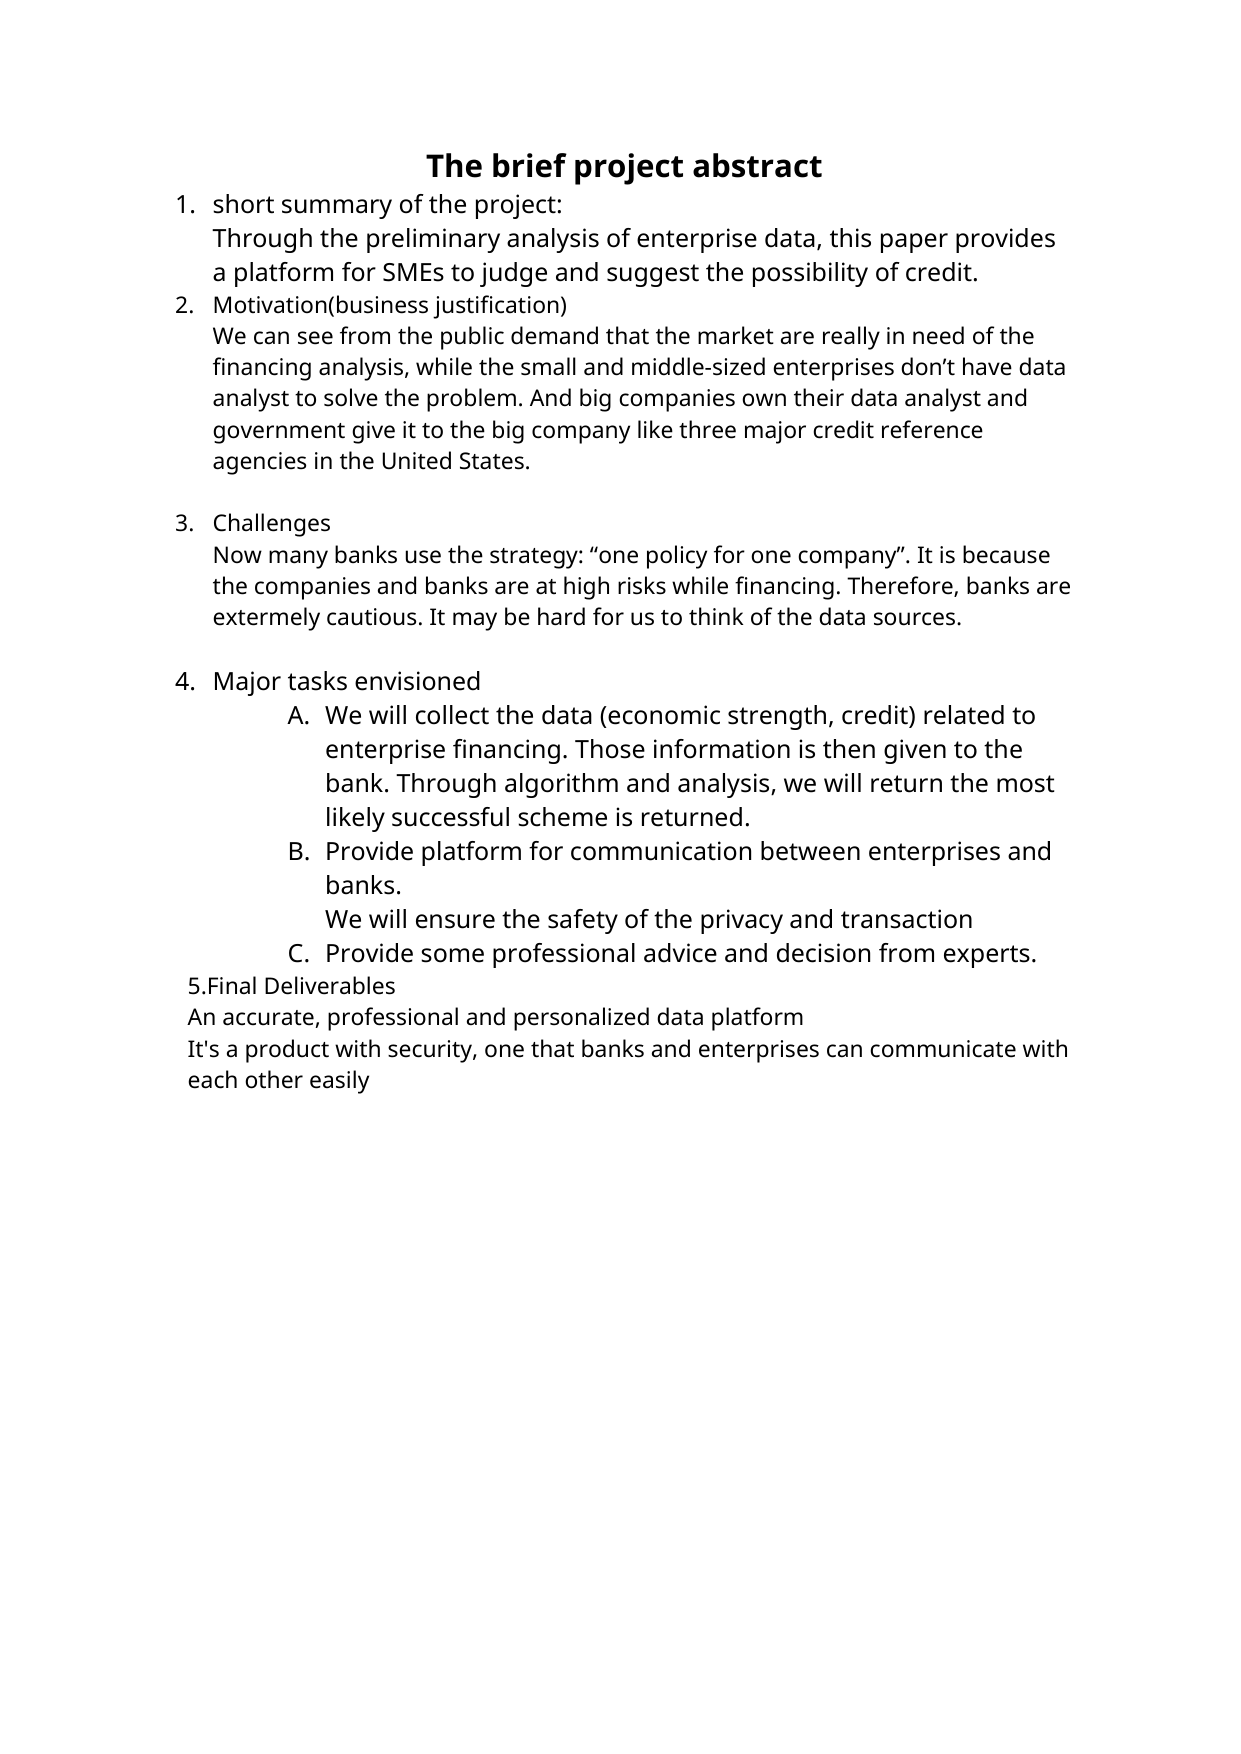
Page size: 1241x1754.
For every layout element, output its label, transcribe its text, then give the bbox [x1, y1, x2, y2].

list short summary of the project: [175, 186, 1073, 220]
list We can see from the public demand that the market are really in need of the financing analysis, while the small and middle-sized enterprises don’t have data analyst to solve the problem. And big companies own their data analyst and government give it to the big company like three major credit reference agencies in the United States. [212, 320, 1073, 476]
list We will collect the data (economic strength, credit) related to enterprise financing. Those information is then given to the bank. Through algorithm and analysis, we will return the most likely successful scheme is returned. [287, 698, 1073, 834]
list An accurate, professional and personalized data platform [187, 1001, 1073, 1033]
list Now many banks use the strategy: “one policy for one company”. It is because the companies and banks are at high risks while financing. Therefore, banks are extermely cautious. It may be hard for us to think of the data sources. [212, 538, 1073, 632]
list We will ensure the safety of the privacy and transaction [325, 902, 1073, 936]
list Provide platform for communication between enterprises and banks. [287, 834, 1073, 902]
list It's a product with security, one that banks and enterprises can communicate with each other easily [187, 1033, 1073, 1095]
list Major tasks envisioned [175, 663, 1073, 698]
list Motivation(business justification) [175, 288, 1073, 320]
list Through the preliminary analysis of enterprise data, this paper provides a platform for SMEs to judge and suggest the possibility of credit. [212, 220, 1073, 288]
list Provide some professional advice and decision from experts. [287, 936, 1073, 970]
list Challenges [175, 507, 1073, 538]
text The brief project abstract [175, 144, 1073, 186]
list 5.Final Deliverables [187, 970, 1073, 1001]
